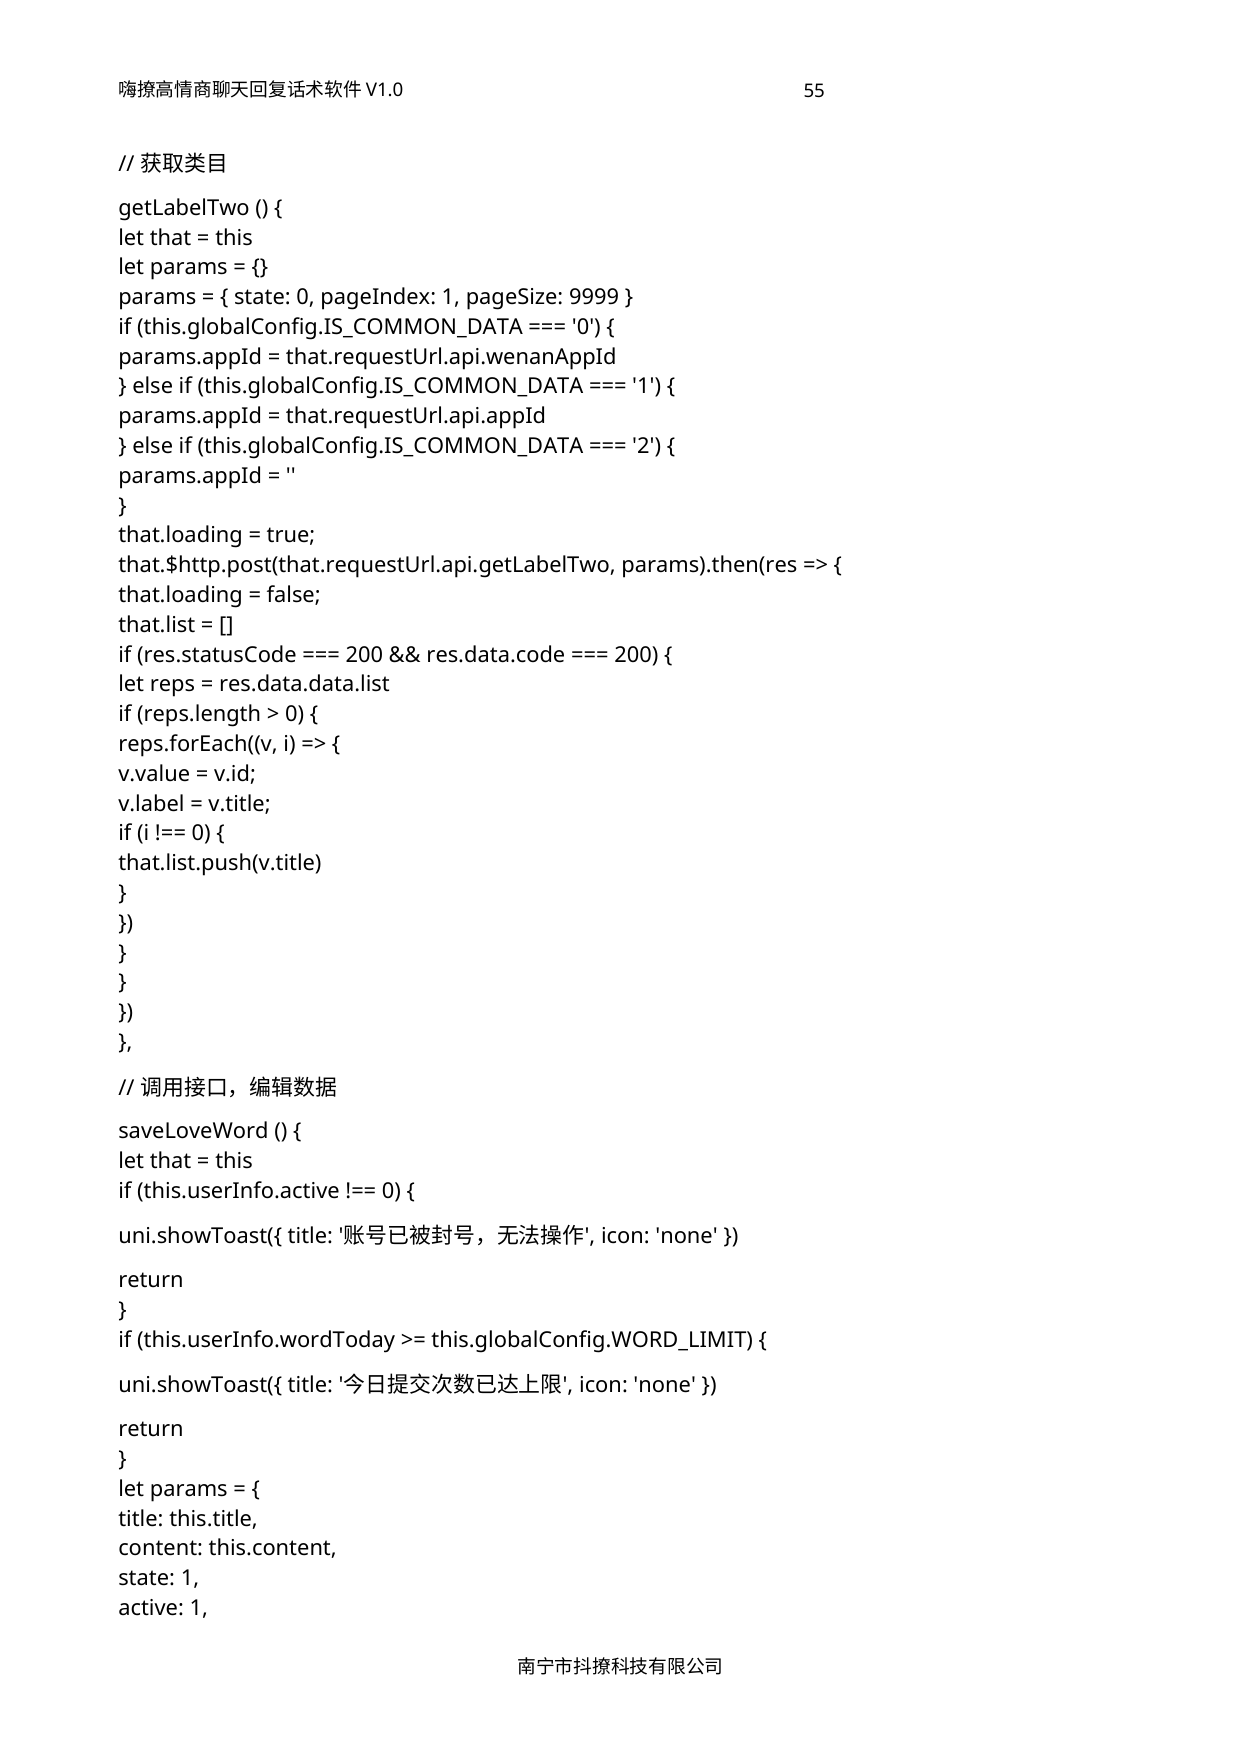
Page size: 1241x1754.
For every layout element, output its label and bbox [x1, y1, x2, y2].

text [118, 132, 1122, 1622]
